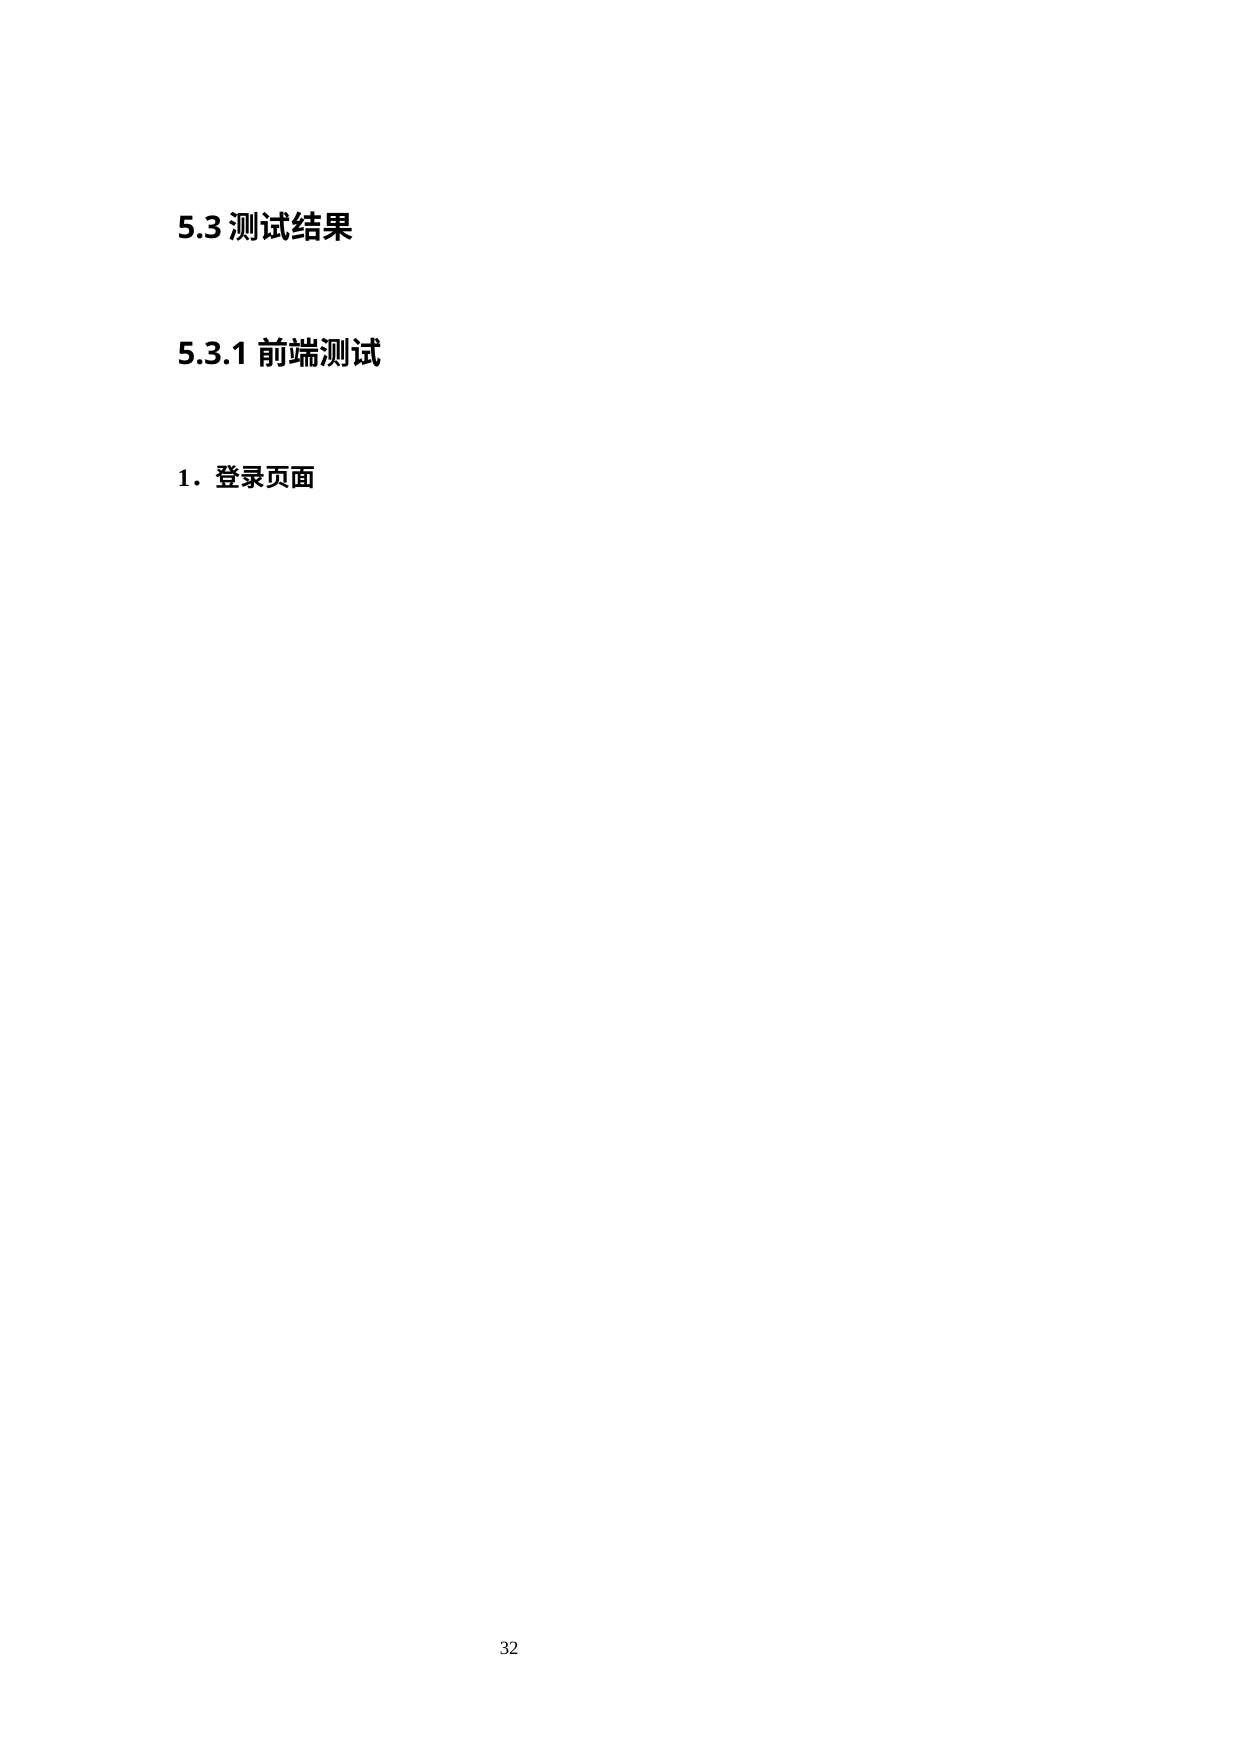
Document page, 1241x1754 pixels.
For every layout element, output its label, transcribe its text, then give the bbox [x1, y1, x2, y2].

text 1．登录页面 [177, 443, 1122, 508]
subtitle 5.3测试结果 [177, 193, 1122, 258]
subtitle 5.3.1 前端测试 [177, 318, 1122, 383]
